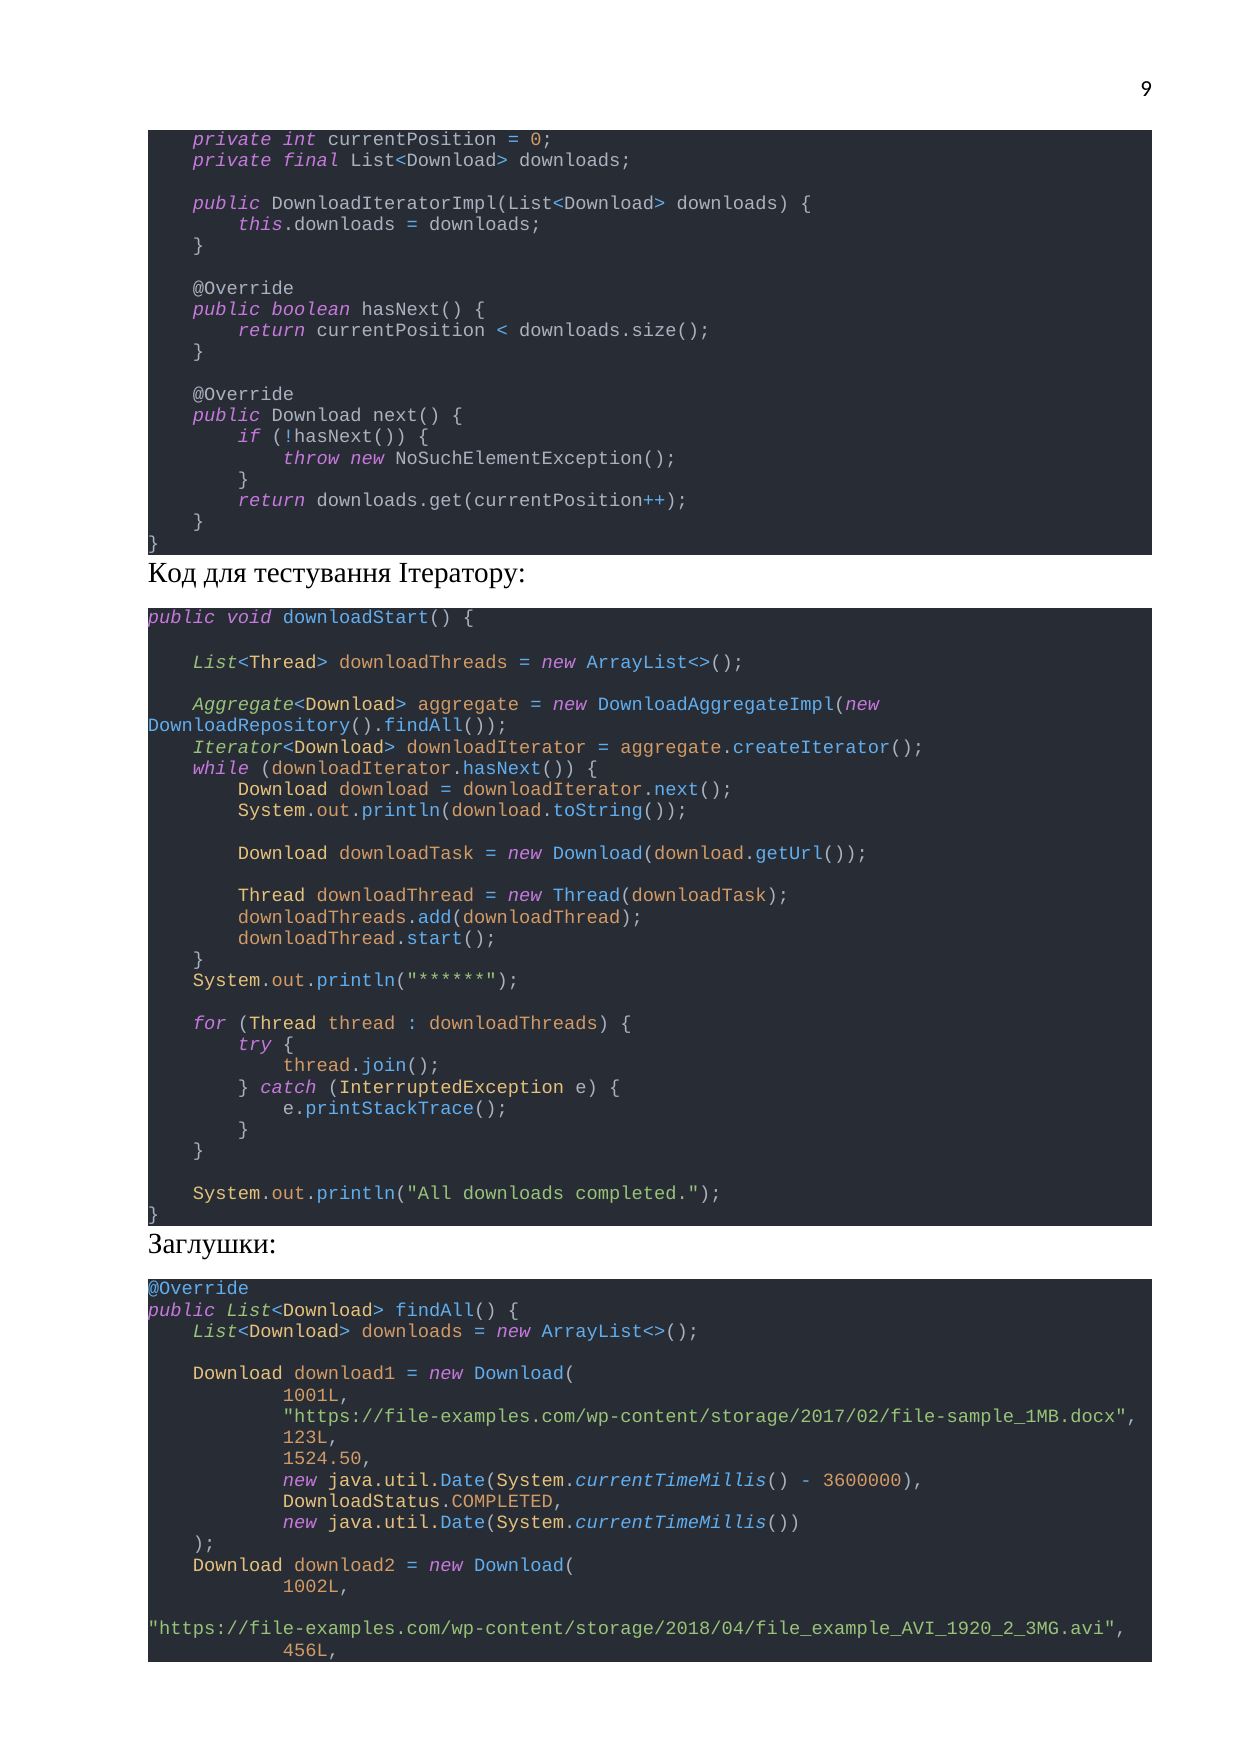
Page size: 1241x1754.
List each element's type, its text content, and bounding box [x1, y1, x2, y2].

text public void downloadStart() { [148, 608, 1152, 652]
text List<Thread> downloadThreads = new ArrayList<>(); Aggregate<Download> aggregate = new DownloadAggregateImpl(new DownloadRepository().findAll()); [148, 652, 1152, 737]
text Заглушки: [148, 1226, 1152, 1260]
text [148, 1279, 1152, 1662]
text Код для тестування Ітератору: [148, 555, 1152, 588]
text Iterator<Download> downloadIterator = aggregate.createIterator(); while (downloadIterator.hasNext()) { Download download = downloadIterator.next(); System.out.println(download.toString()); Download downloadTask = new Download(download.getUrl()); Thread downloadThread = new Thread(downloadTask); downloadThreads.add(downloadThread); downloadThread.start(); } System.out.println("******"); for (Thread thread : downloadThreads) { try { thread.join(); } catch (InterruptedException e) { e.printStackTrace(); } } System.out.println("All downloads completed."); } [148, 737, 1152, 1226]
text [148, 130, 1152, 555]
